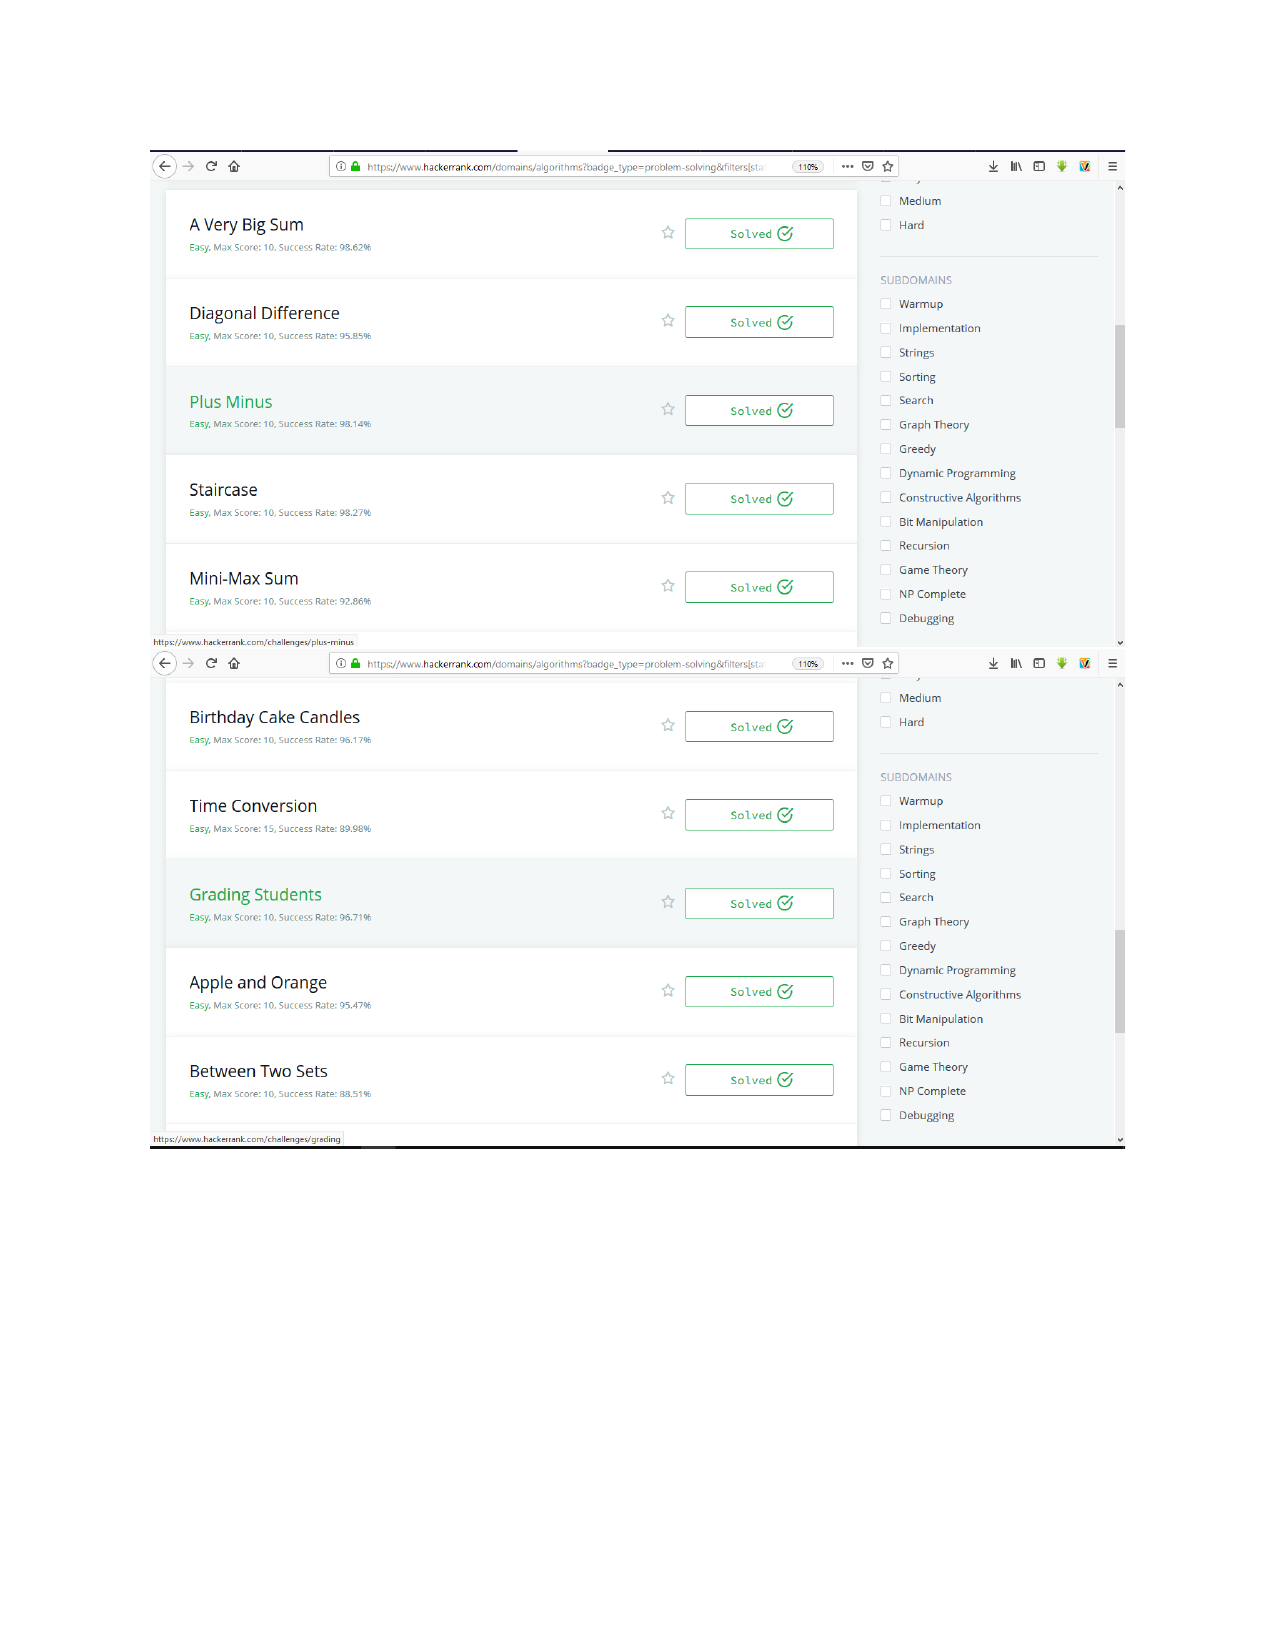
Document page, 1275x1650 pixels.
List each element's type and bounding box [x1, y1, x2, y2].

picture [150, 150, 1125, 647]
picture [150, 649, 1125, 1149]
